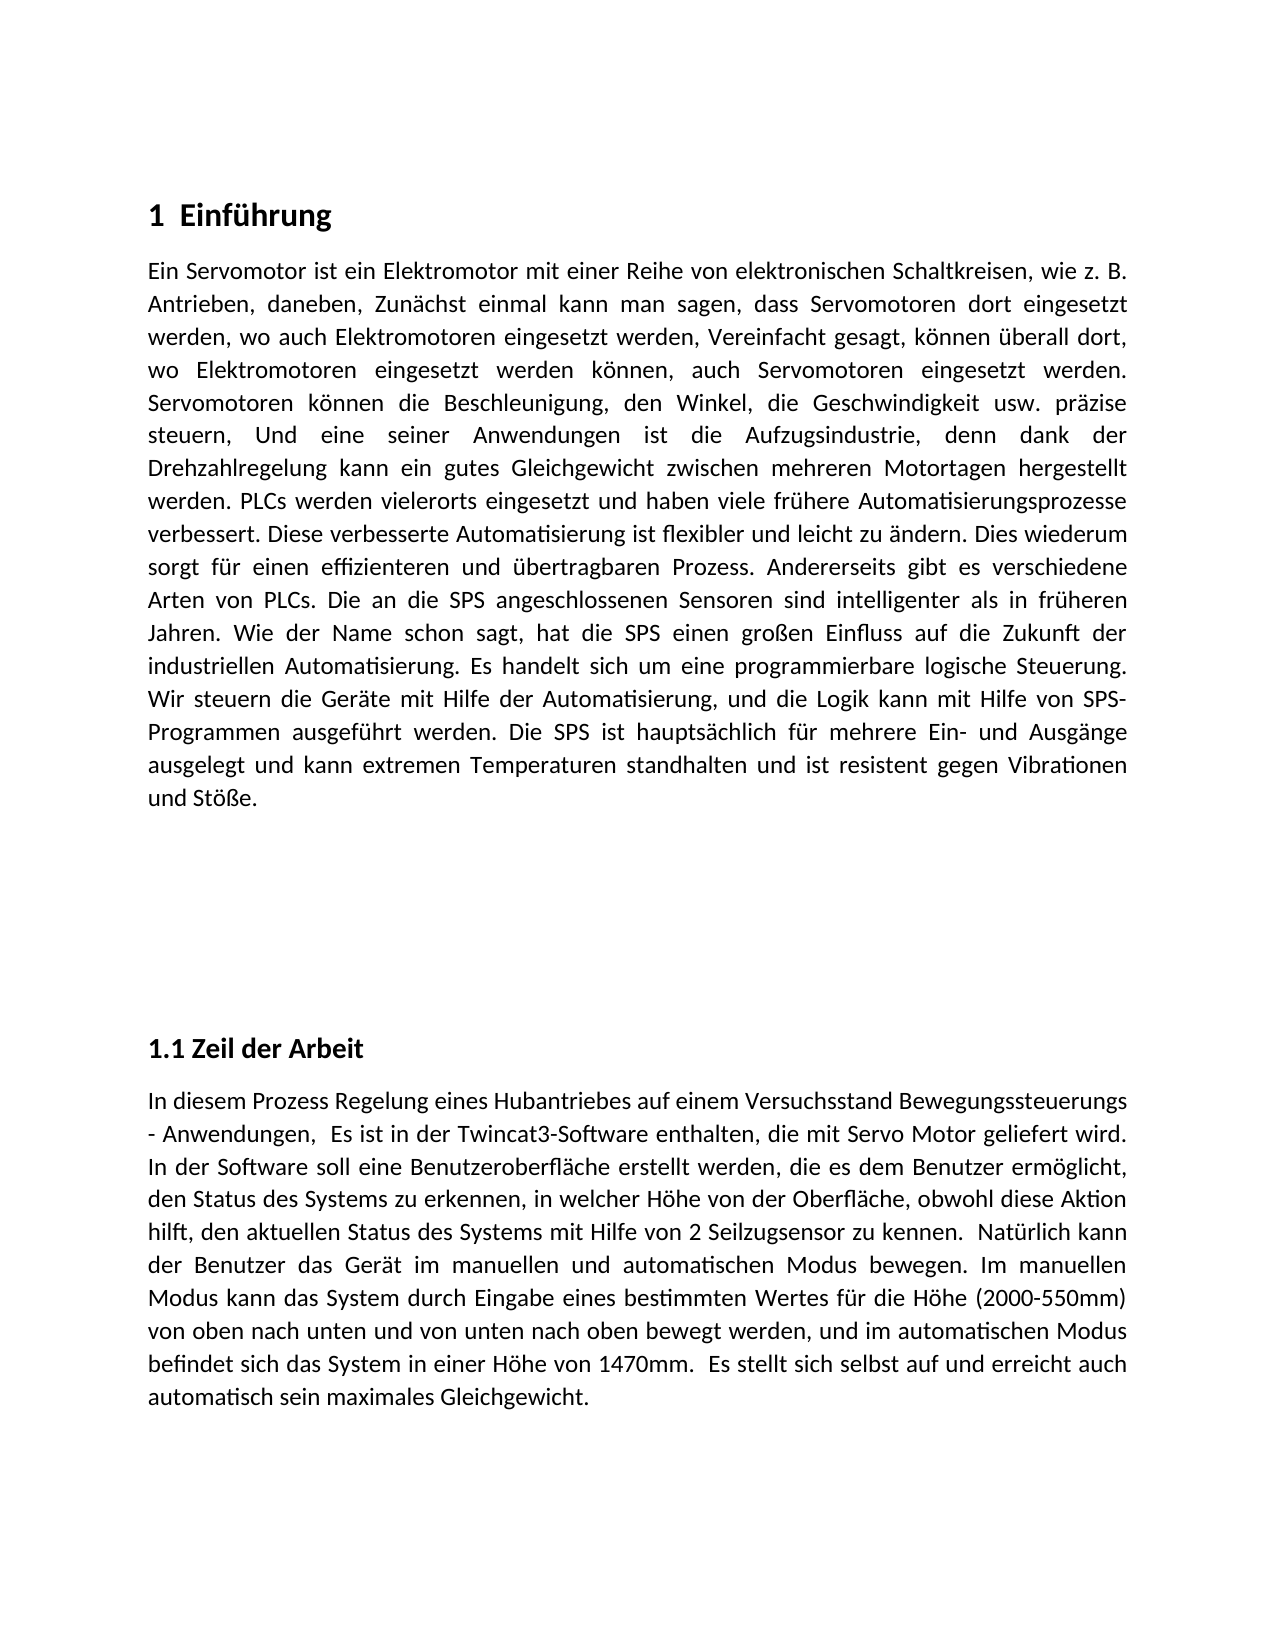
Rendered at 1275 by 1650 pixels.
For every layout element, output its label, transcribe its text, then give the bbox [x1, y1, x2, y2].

text 1.1 Zeil der Arbeit [148, 1030, 1127, 1065]
text In diesem Prozess Regelung eines Hubantriebes auf einem Versuchsstand Bewegungssteuerungs - Anwendungen, Es ist in der Twincat3-Software enthalten, die mit Servo Motor geliefert wird. In der Software soll eine Benutzeroberfläche erstellt werden, die es dem Benutzer ermöglicht, den Status des Systems zu erkennen, in welcher Höhe von der Oberfläche, obwohl diese Aktion hilft, den aktuellen Status des Systems mit Hilfe von 2 Seilzugsensor zu kennen. Natürlich kann der Benutzer das Gerät im manuellen und automatischen Modus bewegen. Im manuellen Modus kann das System durch Eingabe eines bestimmten Wertes für die Höhe (2000-550mm) von oben nach unten und von unten nach oben bewegt werden, und im automatischen Modus befindet sich das System in einer Höhe von 1470mm. Es stellt sich selbst auf und erreicht auch automatisch sein maximales Gleichgewicht. [148, 1085, 1127, 1412]
text Ein Servomotor ist ein Elektromotor mit einer Reihe von elektronischen Schaltkreisen, wie z. B. Antrieben, daneben, Zunächst einmal kann man sagen, dass Servomotoren dort eingesetzt werden, wo auch Elektromotoren eingesetzt werden, Vereinfacht gesagt, können überall dort, wo Elektromotoren eingesetzt werden können, auch Servomotoren eingesetzt werden. Servomotoren können die Beschleunigung, den Winkel, die Geschwindigkeit usw. präzise steuern, Und eine seiner Anwendungen ist die Aufzugsindustrie, denn dank der Drehzahlregelung kann ein gutes Gleichgewicht zwischen mehreren Motortagen hergestellt werden. PLCs werden vielerorts eingesetzt und haben viele frühere Automatisierungsprozesse verbessert. Diese verbesserte Automatisierung ist flexibler und leicht zu ändern. Dies wiederum sorgt für einen effizienteren und übertragbaren Prozess. Andererseits gibt es verschiedene Arten von PLCs. Die an die SPS angeschlossenen Sensoren sind intelligenter als in früheren Jahren. Wie der Name schon sagt, hat die SPS einen großen Einfluss auf die Zukunft der industriellen Automatisierung. Es handelt sich um eine programmierbare logische Steuerung. Wir steuern die Geräte mit Hilfe der Automatisierung, und die Logik kann mit Hilfe von SPS-Programmen ausgeführt werden. Die SPS ist hauptsächlich für mehrere Ein- und Ausgänge ausgelegt und kann extremen Temperaturen standhalten und ist resistent gegen Vibrationen und Stöße. [148, 255, 1127, 812]
text 1 Einführung [148, 194, 1127, 235]
